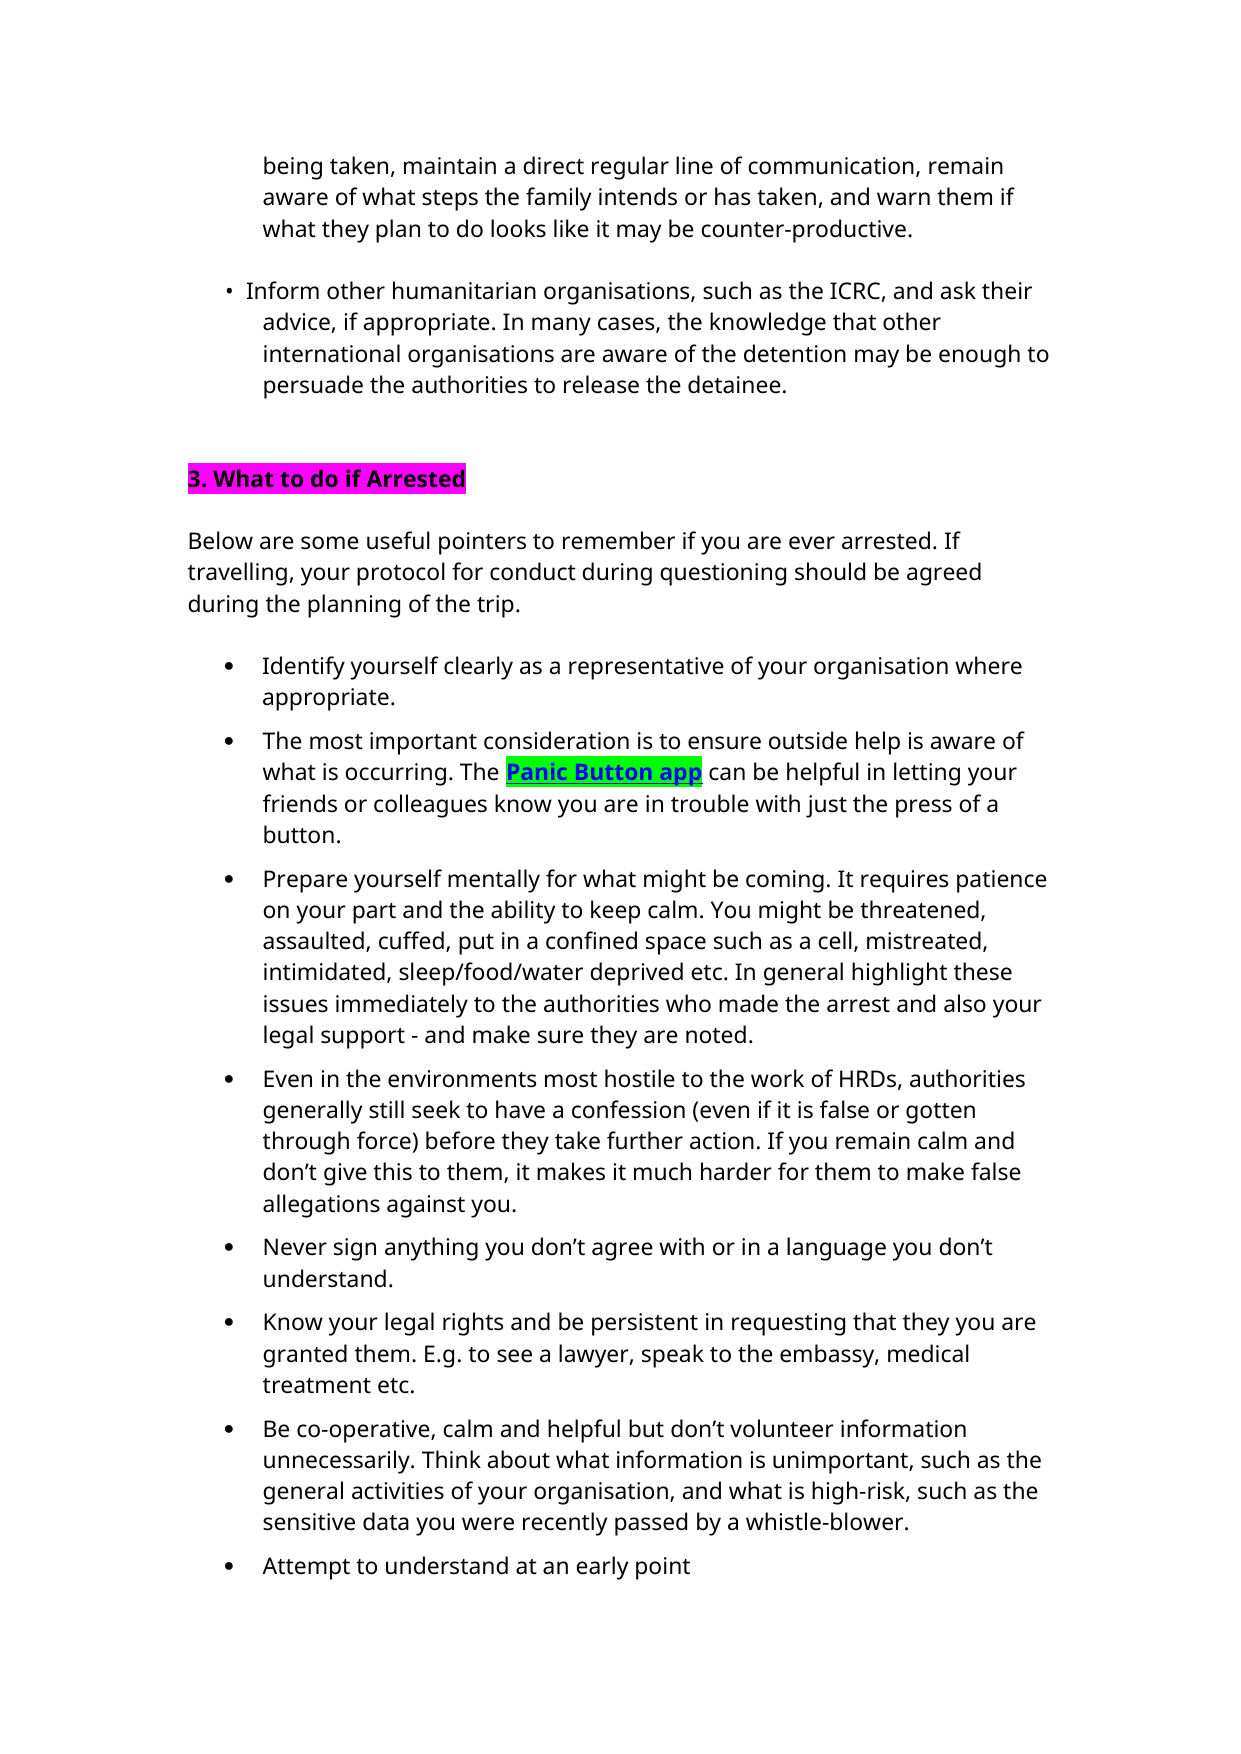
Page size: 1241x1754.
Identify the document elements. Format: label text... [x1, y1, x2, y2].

list Know your legal rights and be persistent in requesting that they you are granted them. E.g. to see a lawyer, speak to the embassy, medical treatment etc. [225, 1306, 1053, 1400]
list The most important consideration is to ensure outside help is aware of what is occurring. The Panic Button app can be helpful in letting your friends or colleagues know you are in trouble with just the press of a button. [225, 725, 1053, 850]
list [225, 150, 1053, 244]
text 3. What to do if Arrested [187, 462, 1053, 494]
list Never sign anything you don’t agree with or in a language you don’t understand. [225, 1231, 1053, 1294]
list Even in the environments most hostile to the work of HRDs, authorities generally still seek to have a confession (even if it is false or gotten through force) before they take further action. If you remain calm and don’t give this to them, it makes it much harder for them to make false allegations against you. [225, 1062, 1053, 1219]
list Identify yourself clearly as a representative of your organisation where appropriate. [225, 650, 1053, 712]
list Inform other humanitarian organisations, such as the ICRC, and ask their advice, if appropriate. In many cases, the knowledge that other international organisations are aware of the detention may be enough to persuade the authorities to release the detainee. [225, 275, 1053, 400]
text Below are some useful pointers to remember if you are ever arrested. If travelling, your protocol for conduct during questioning should be agreed during the planning of the trip. [187, 525, 1053, 619]
list Attempt to understand at an early point [225, 1550, 1053, 1581]
list Be co-operative, calm and helpful but don’t volunteer information unnecessarily. Think about what information is unimportant, such as the general activities of your organisation, and what is high-risk, such as the sensitive data you were recently passed by a whistle-blower. [225, 1412, 1053, 1537]
list Prepare yourself mentally for what might be coming. It requires patience on your part and the ability to keep calm. You might be threatened, assaulted, cuffed, put in a confined space such as a cell, mistreated, intimidated, sleep/food/water deprived etc. In general highlight these issues immediately to the authorities who made the arrest and also your legal support - and make sure they are noted. [225, 862, 1053, 1050]
